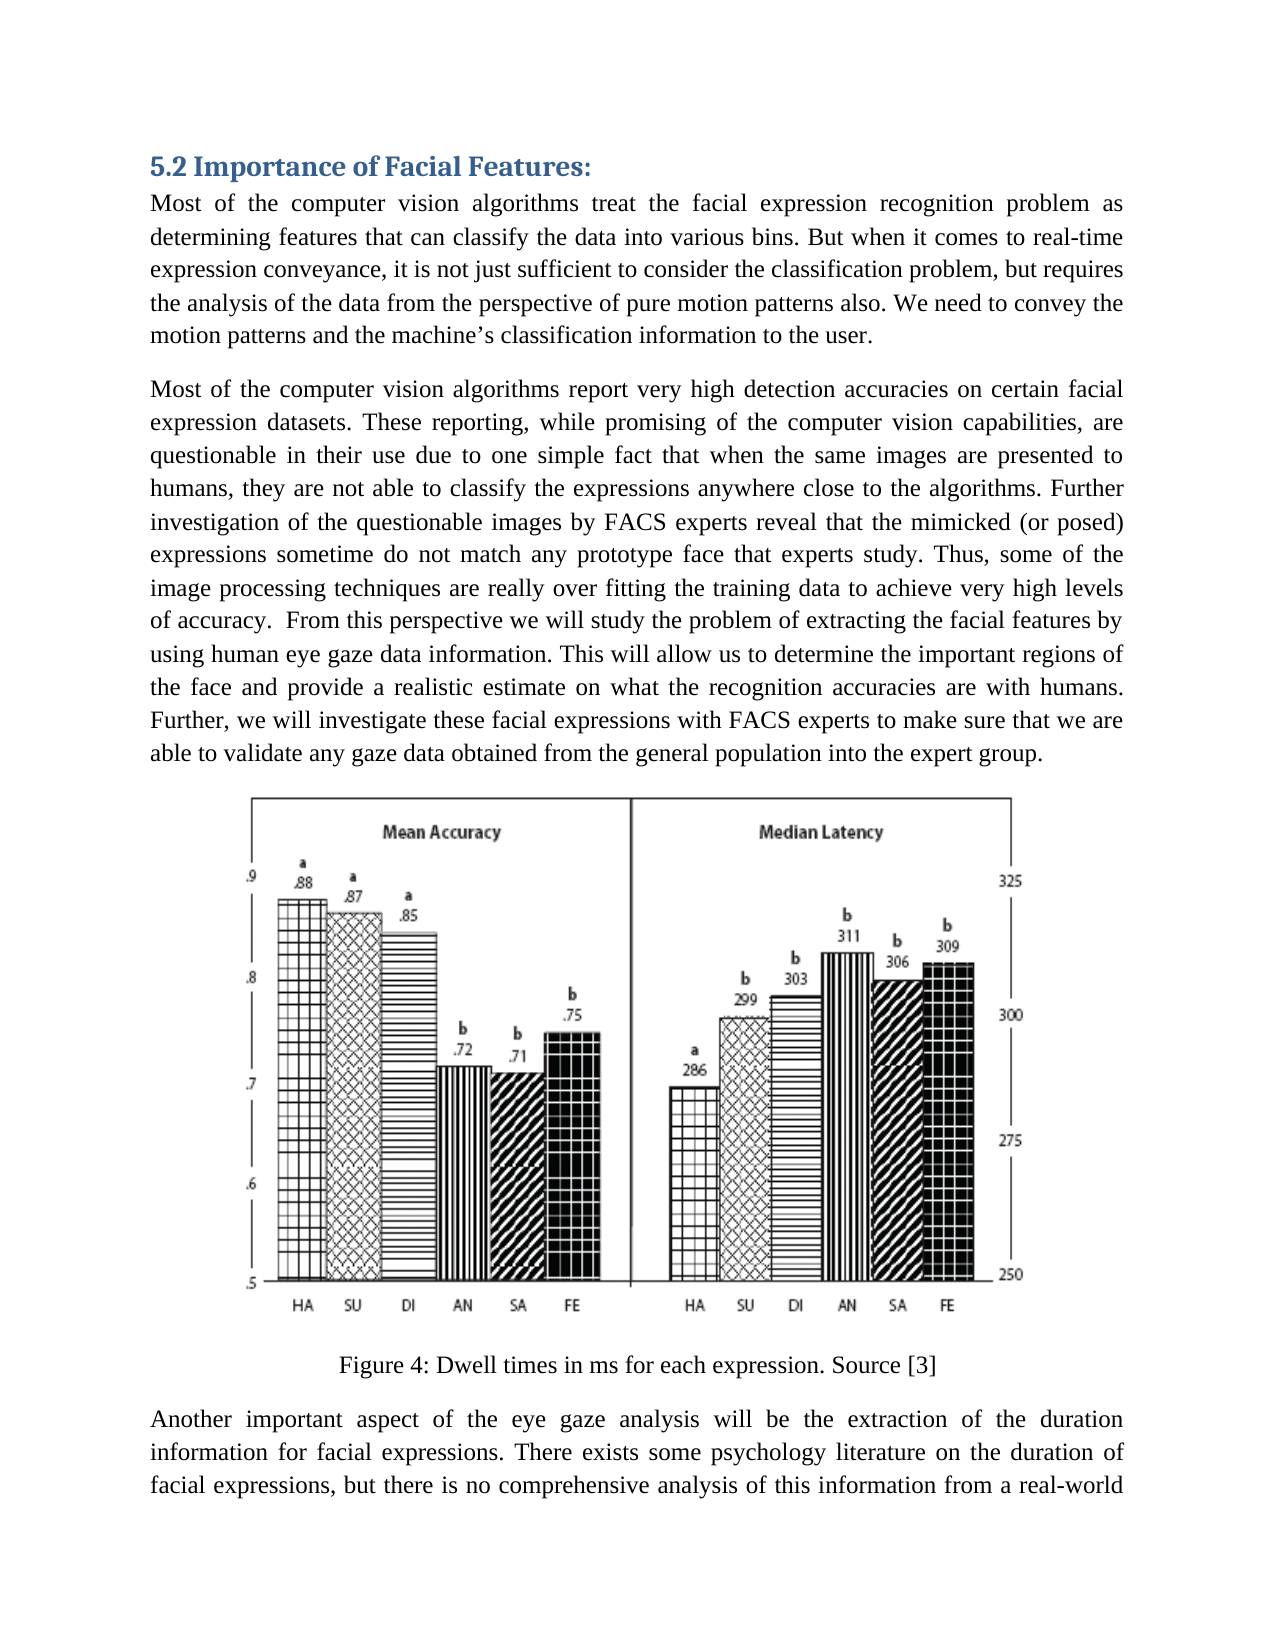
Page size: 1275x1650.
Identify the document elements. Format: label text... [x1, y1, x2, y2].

text Most of the computer vision algorithms report very high detection accuracies on certain facial expression datasets. These reporting, while promising of the computer vision capabilities, are questionable in their use due to one simple fact that when the same images are presented to humans, they are not able to classify the expressions anywhere close to the algorithms. Further investigation of the questionable images by FACS experts reveal that the mimicked (or posed) expressions sometime do not match any prototype face that experts study. Thus, some of the image processing techniques are really over fitting the training data to achieve very high levels of accuracy. From this perspective we will study the problem of extracting the facial features by using human eye gaze data information. This will allow us to determine the important regions of the face and provide a realistic estimate on what the recognition accuracies are with humans. Further, we will investigate these facial expressions with FACS experts to make sure that we are able to validate any gaze data obtained from the general population into the expert group. [150, 374, 1125, 766]
subtitle 5.2 Importance of Facial Features: [150, 150, 1125, 183]
text Most of the computer vision algorithms treat the facial expression recognition problem as determining features that can classify the data into various bins. But when it comes to real-time expression conveyance, it is not just sufficient to consider the classification problem, but requires the analysis of the data from the perspective of pure motion patterns also. We need to convey the motion patterns and the machine’s classification information to the user. [150, 188, 1125, 349]
text Figure 4: Dwell times in ms for each expression. Source [3] [150, 1350, 1125, 1379]
